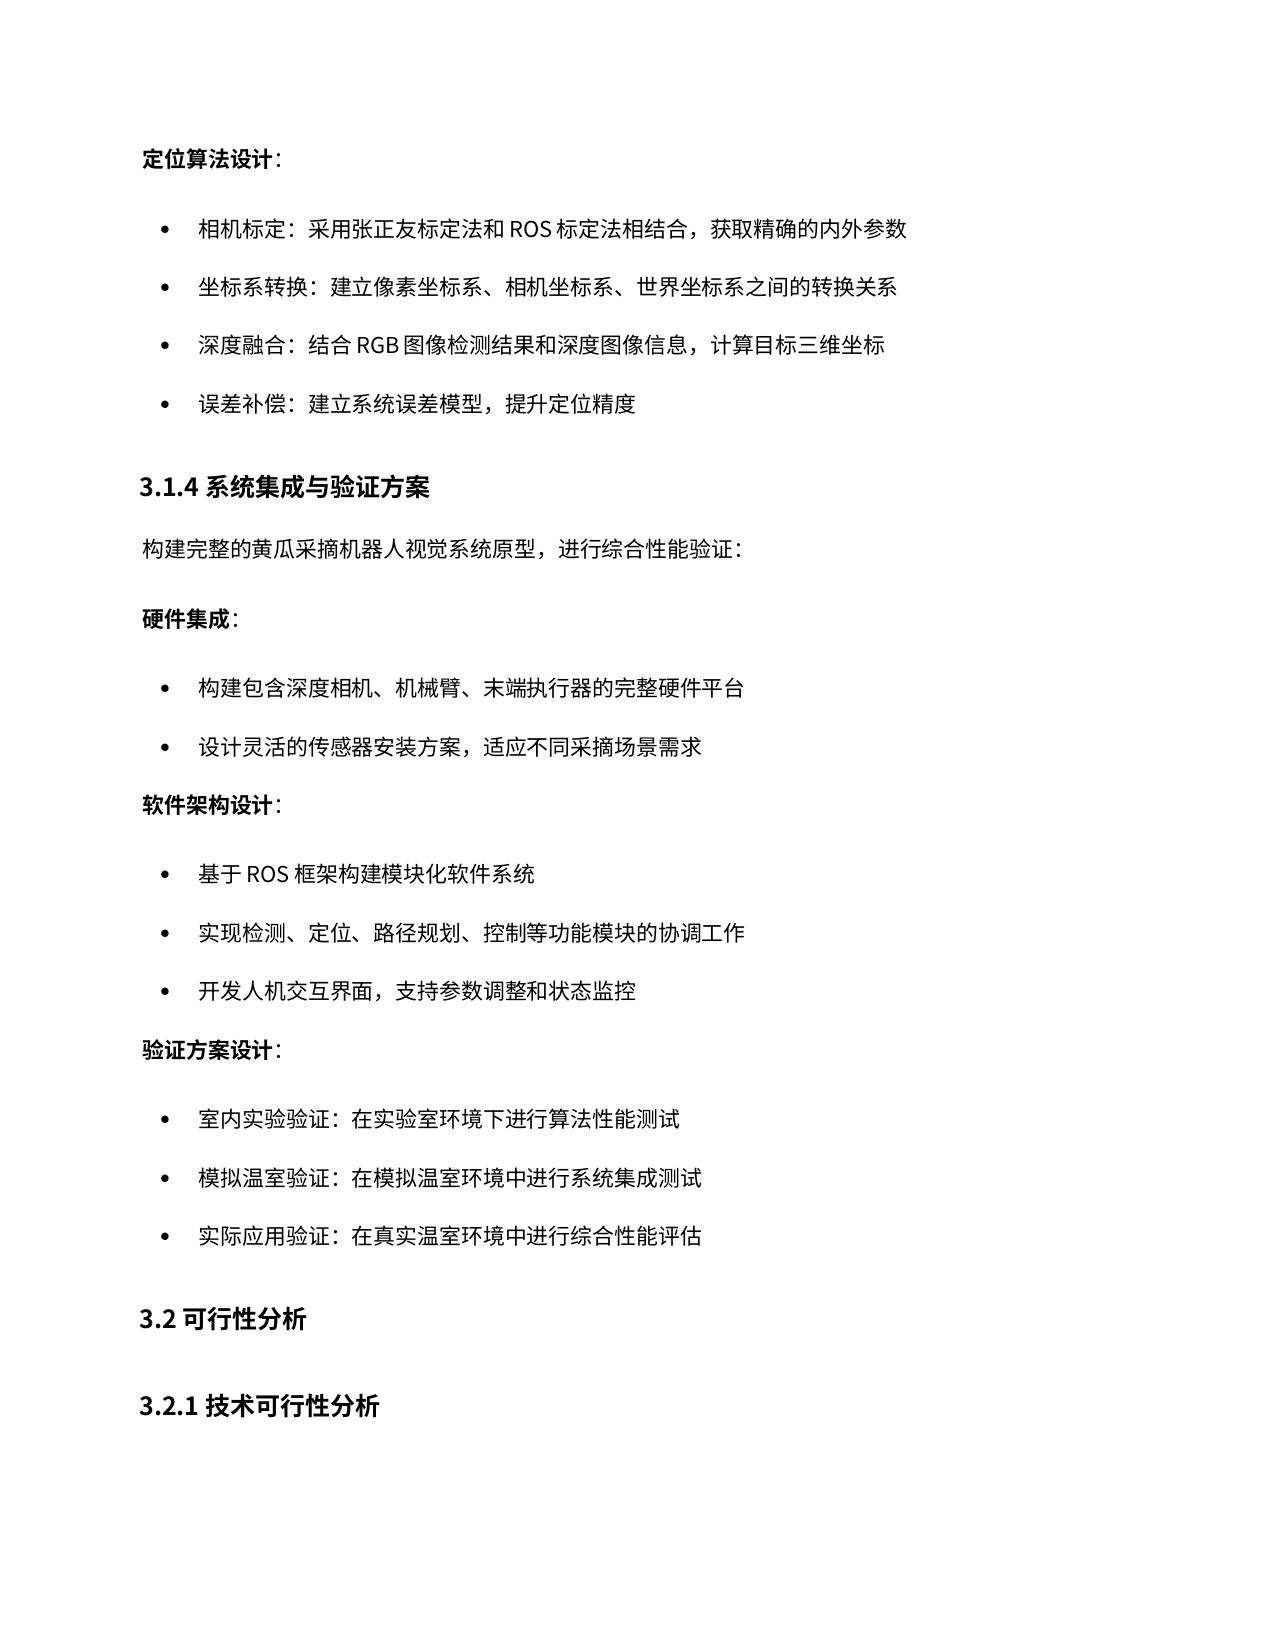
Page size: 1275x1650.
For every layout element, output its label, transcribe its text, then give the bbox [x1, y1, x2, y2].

text 3.2 可行性分析 [139, 1299, 1133, 1336]
text 硬件集成： [142, 602, 1133, 633]
text 3.2.1 技术可行性分析 [139, 1387, 1133, 1423]
list 深度融合：结合RGB图像检测结果和深度图像信息，计算目标三维坐标 [161, 328, 1133, 360]
list 实现检测、定位、路径规划、控制等功能模块的协调工作 [161, 916, 1133, 948]
list 室内实验验证：在实验室环境下进行算法性能测试 [161, 1102, 1133, 1134]
list 相机标定：采用张正友标定法和ROS标定法相结合，获取精确的内外参数 [161, 212, 1133, 243]
list 开发人机交互界面，支持参数调整和状态监控 [161, 974, 1133, 1006]
list 设计灵活的传感器安装方案，适应不同采摘场景需求 [161, 730, 1133, 761]
list 实际应用验证：在真实温室环境中进行综合性能评估 [161, 1219, 1133, 1251]
text 构建完整的黄瓜采摘机器人视觉系统原型，进行综合性能验证： [142, 532, 1133, 564]
text 验证方案设计： [142, 1033, 1133, 1064]
text 软件架构设计： [142, 788, 1133, 820]
list 基于ROS框架构建模块化软件系统 [161, 857, 1133, 889]
list 坐标系转换：建立像素坐标系、相机坐标系、世界坐标系之间的转换关系 [161, 270, 1133, 302]
list 模拟温室验证：在模拟温室环境中进行系统集成测试 [161, 1161, 1133, 1192]
text 3.1.4 系统集成与验证方案 [139, 467, 1133, 503]
list 构建包含深度相机、机械臂、末端执行器的完整硬件平台 [161, 671, 1133, 703]
list 误差补偿：建立系统误差模型，提升定位精度 [161, 387, 1133, 418]
text 定位算法设计： [142, 142, 1133, 174]
